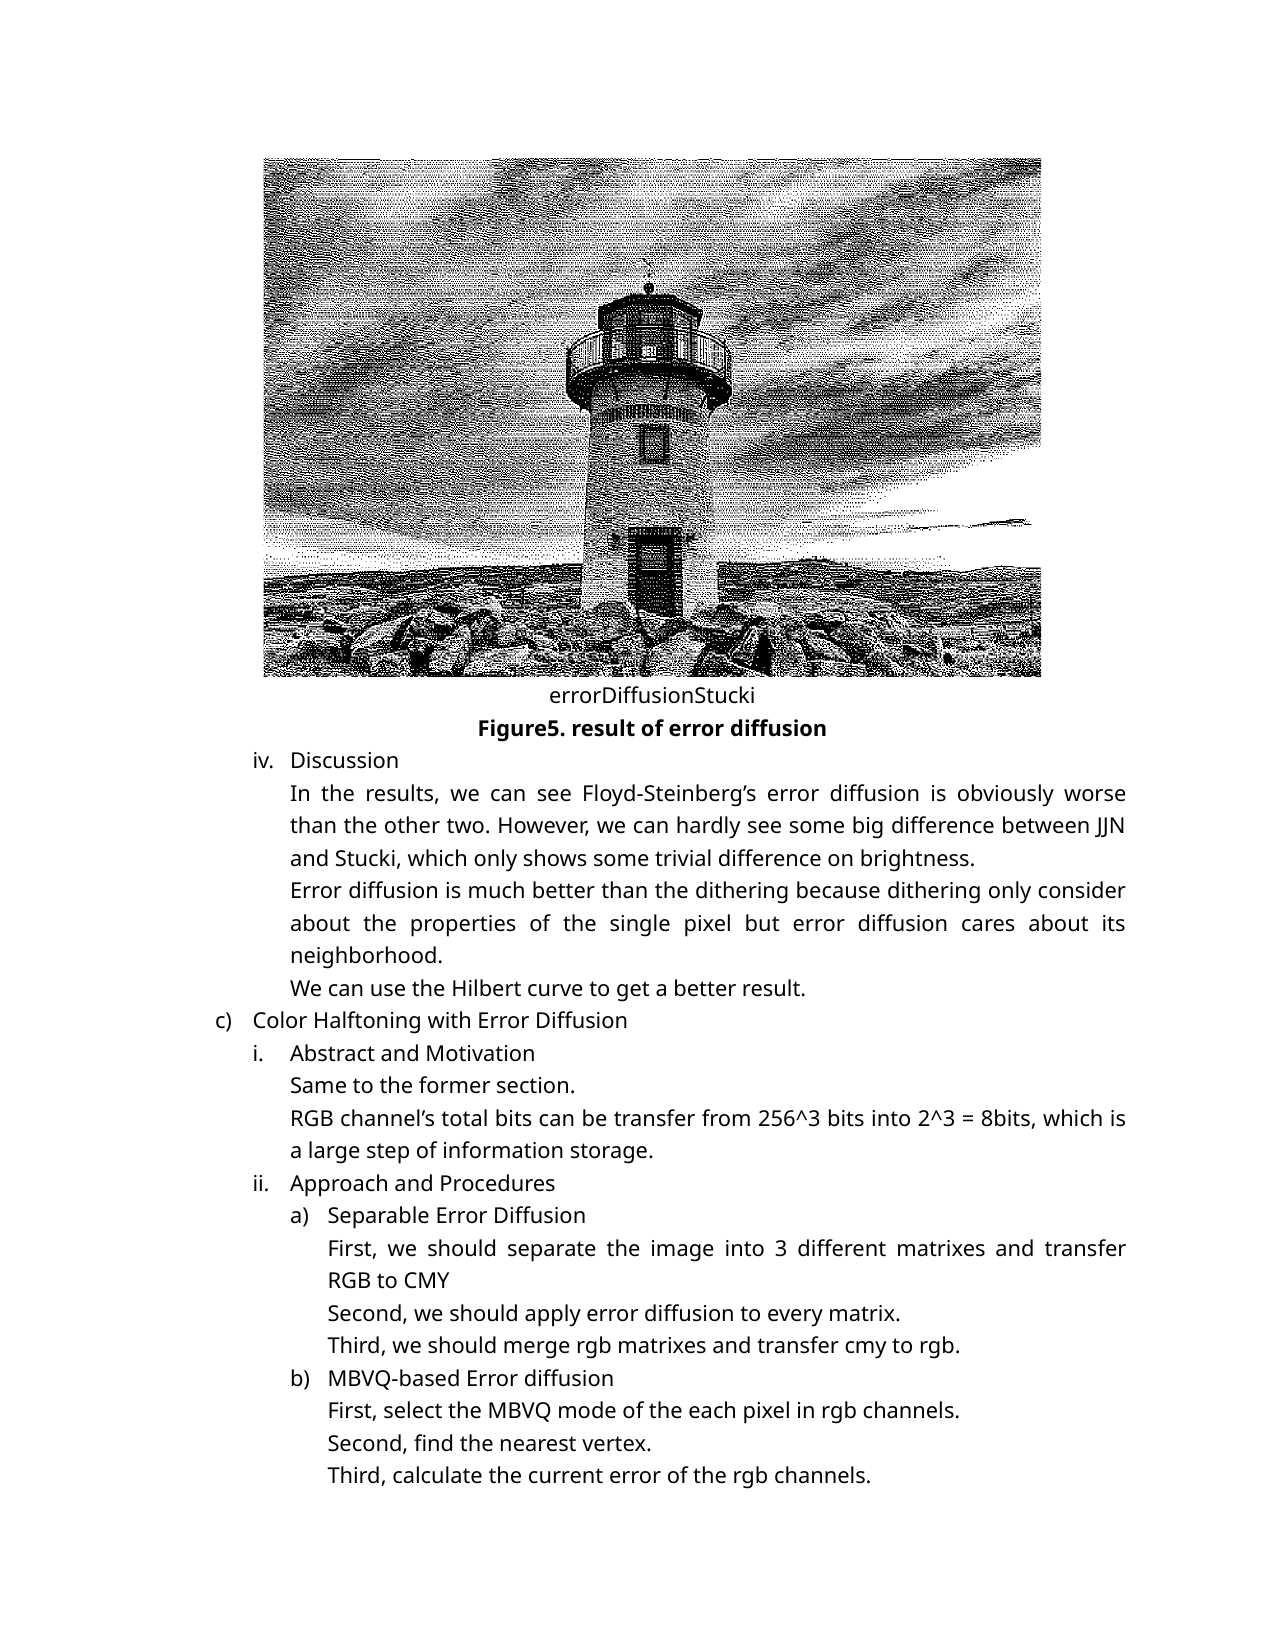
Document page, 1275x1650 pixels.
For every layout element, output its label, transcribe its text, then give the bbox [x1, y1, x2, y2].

list Approach and Procedures [252, 1166, 1127, 1199]
list First, we should separate the image into 3 different matrixes and transfer RGB to CMY [327, 1231, 1127, 1296]
list Third, calculate the current error of the rgb channels. [327, 1459, 1127, 1491]
list Third, we should merge rgb matrixes and transfer cmy to rgb. [327, 1329, 1127, 1361]
list Second, find the nearest vertex. [327, 1426, 1127, 1459]
list In the results, we can see Floyd-Steinberg’s error diffusion is obviously worse than the other two. However, we can hardly see some big difference between JJN and Stucki, which only shows some trivial difference on brightness. [290, 776, 1127, 874]
list MBVQ-based Error diffusion [290, 1361, 1127, 1394]
list Error diffusion is much better than the dithering because dithering only consider about the properties of the single pixel but error diffusion cares about its neighborhood. [290, 874, 1127, 971]
list Separable Error Diffusion [290, 1199, 1127, 1231]
list RGB channel’s total bits can be transfer from 256^3 bits into 2^3 = 8bits, which is a large step of information storage. [290, 1101, 1127, 1166]
list Discussion [252, 744, 1127, 776]
list Same to the former section. [290, 1069, 1127, 1101]
list We can use the Hilbert curve to get a better result. [290, 971, 1127, 1004]
text errorDiffusionStucki [177, 679, 1127, 711]
list Second, we should apply error diffusion to every matrix. [327, 1296, 1127, 1329]
list Color Halftoning with Error Diffusion [215, 1004, 1127, 1036]
text Figure5. result of error diffusion [177, 711, 1127, 744]
list Abstract and Motivation [252, 1036, 1127, 1069]
picture [263, 158, 1042, 677]
list First, select the MBVQ mode of the each pixel in rgb channels. [327, 1394, 1127, 1426]
